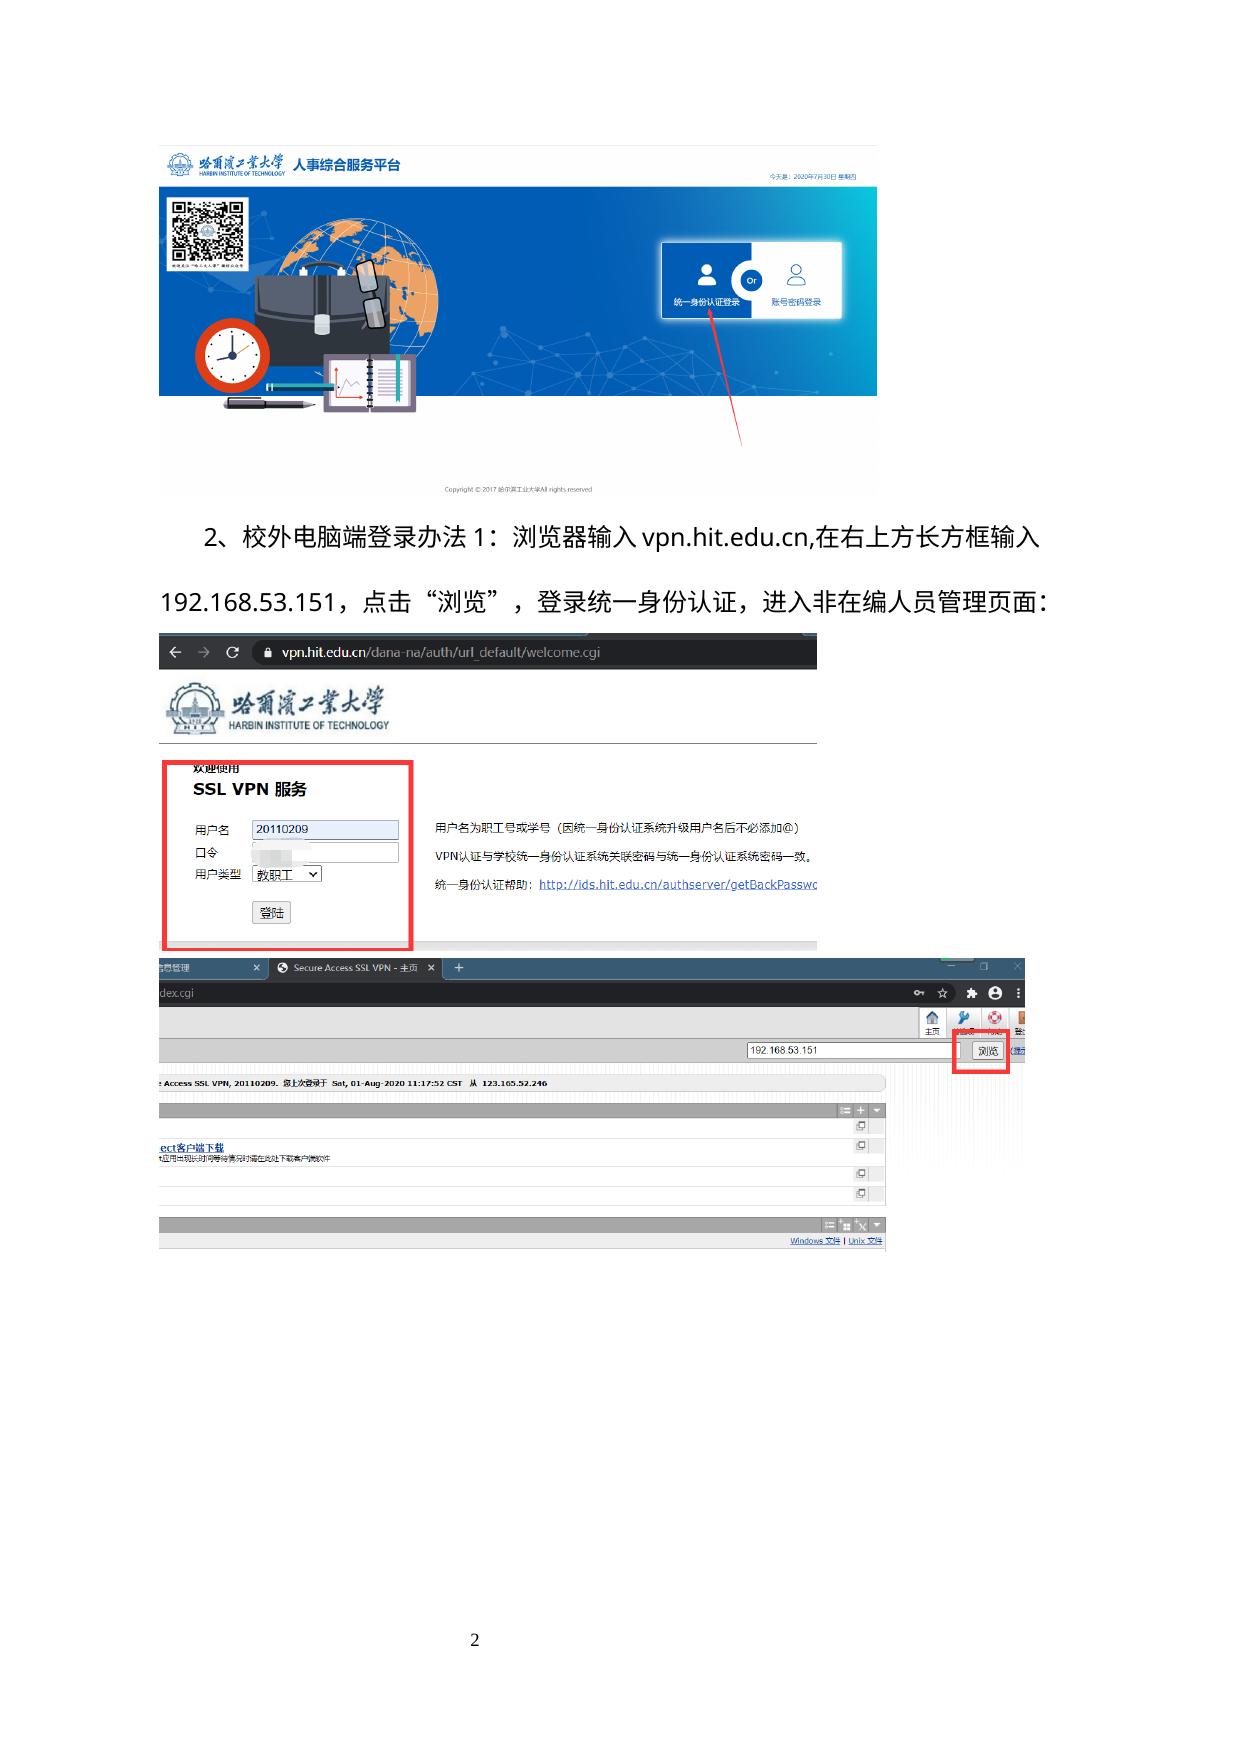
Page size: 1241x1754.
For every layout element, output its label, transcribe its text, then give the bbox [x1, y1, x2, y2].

picture [159, 145, 877, 496]
list 校外电脑端登录办法1：浏览器输入vpn.hit.edu.cn,在右上方长方框输入192.168.53.151，点击“浏览”，登录统一身份认证，进入非在编人员管理页面： [159, 503, 1081, 633]
picture [159, 958, 1025, 1252]
picture [159, 633, 817, 951]
